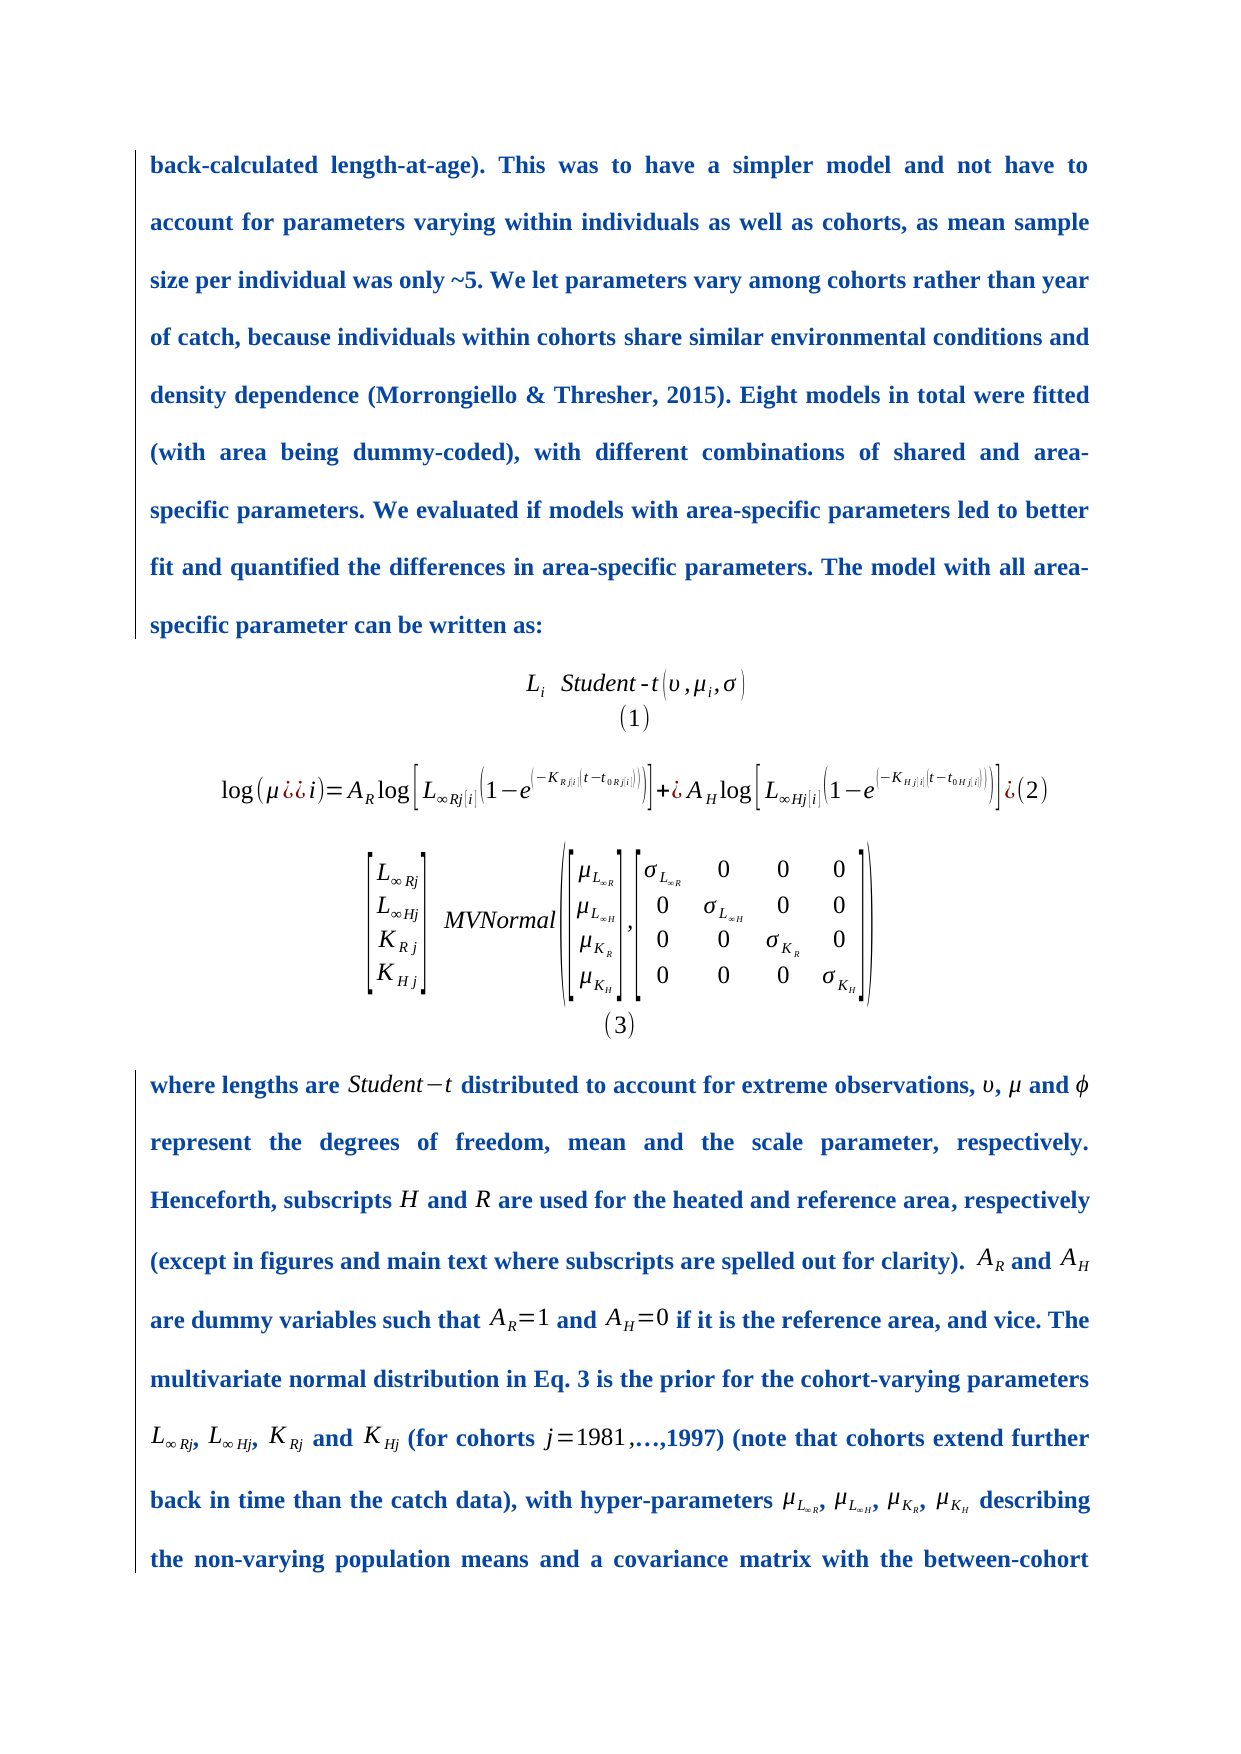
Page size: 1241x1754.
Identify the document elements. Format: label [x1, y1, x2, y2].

text [150, 1070, 1090, 1573]
text [150, 150, 1090, 639]
